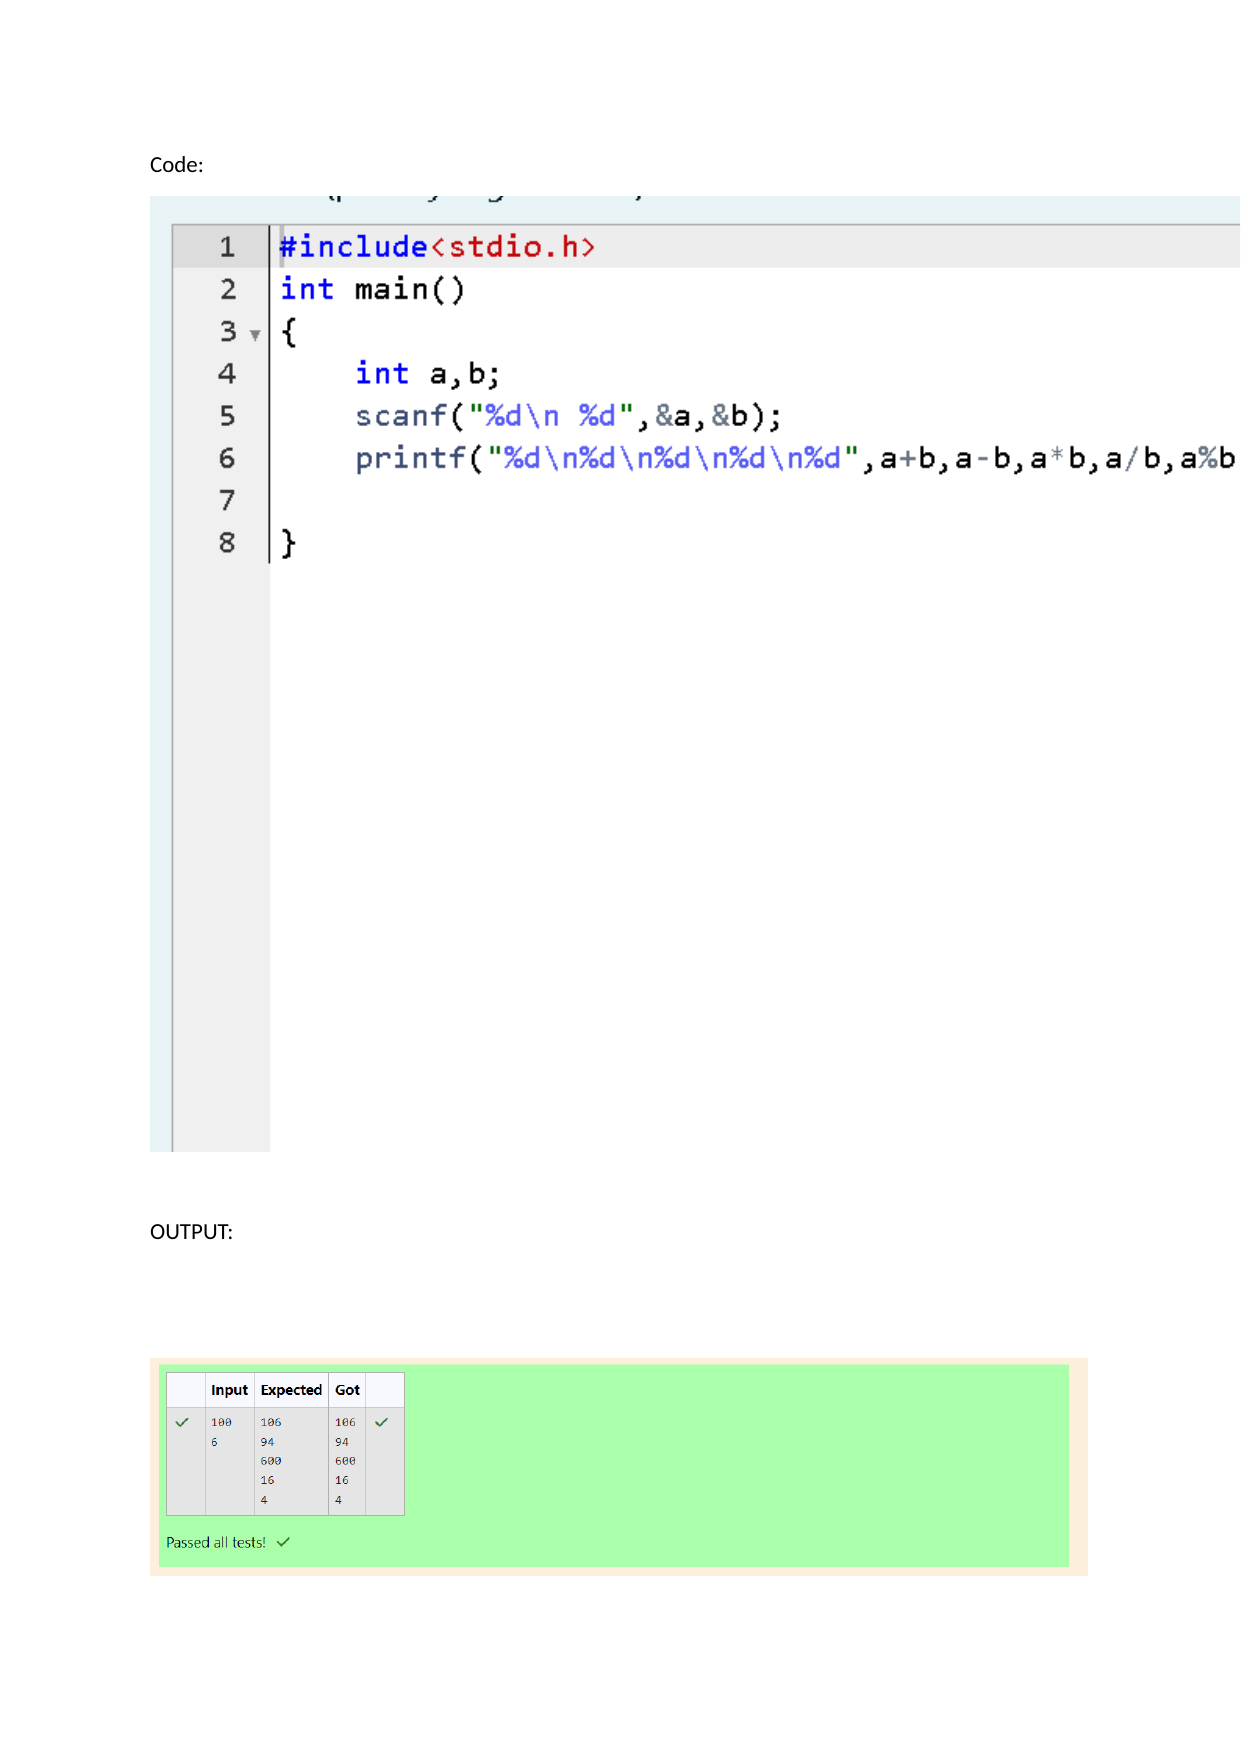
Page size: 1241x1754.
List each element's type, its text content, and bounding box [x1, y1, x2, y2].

text Code: [150, 150, 1090, 178]
picture [150, 1358, 1091, 1576]
picture [150, 196, 1241, 1152]
text OUTPUT: [150, 1217, 1090, 1245]
